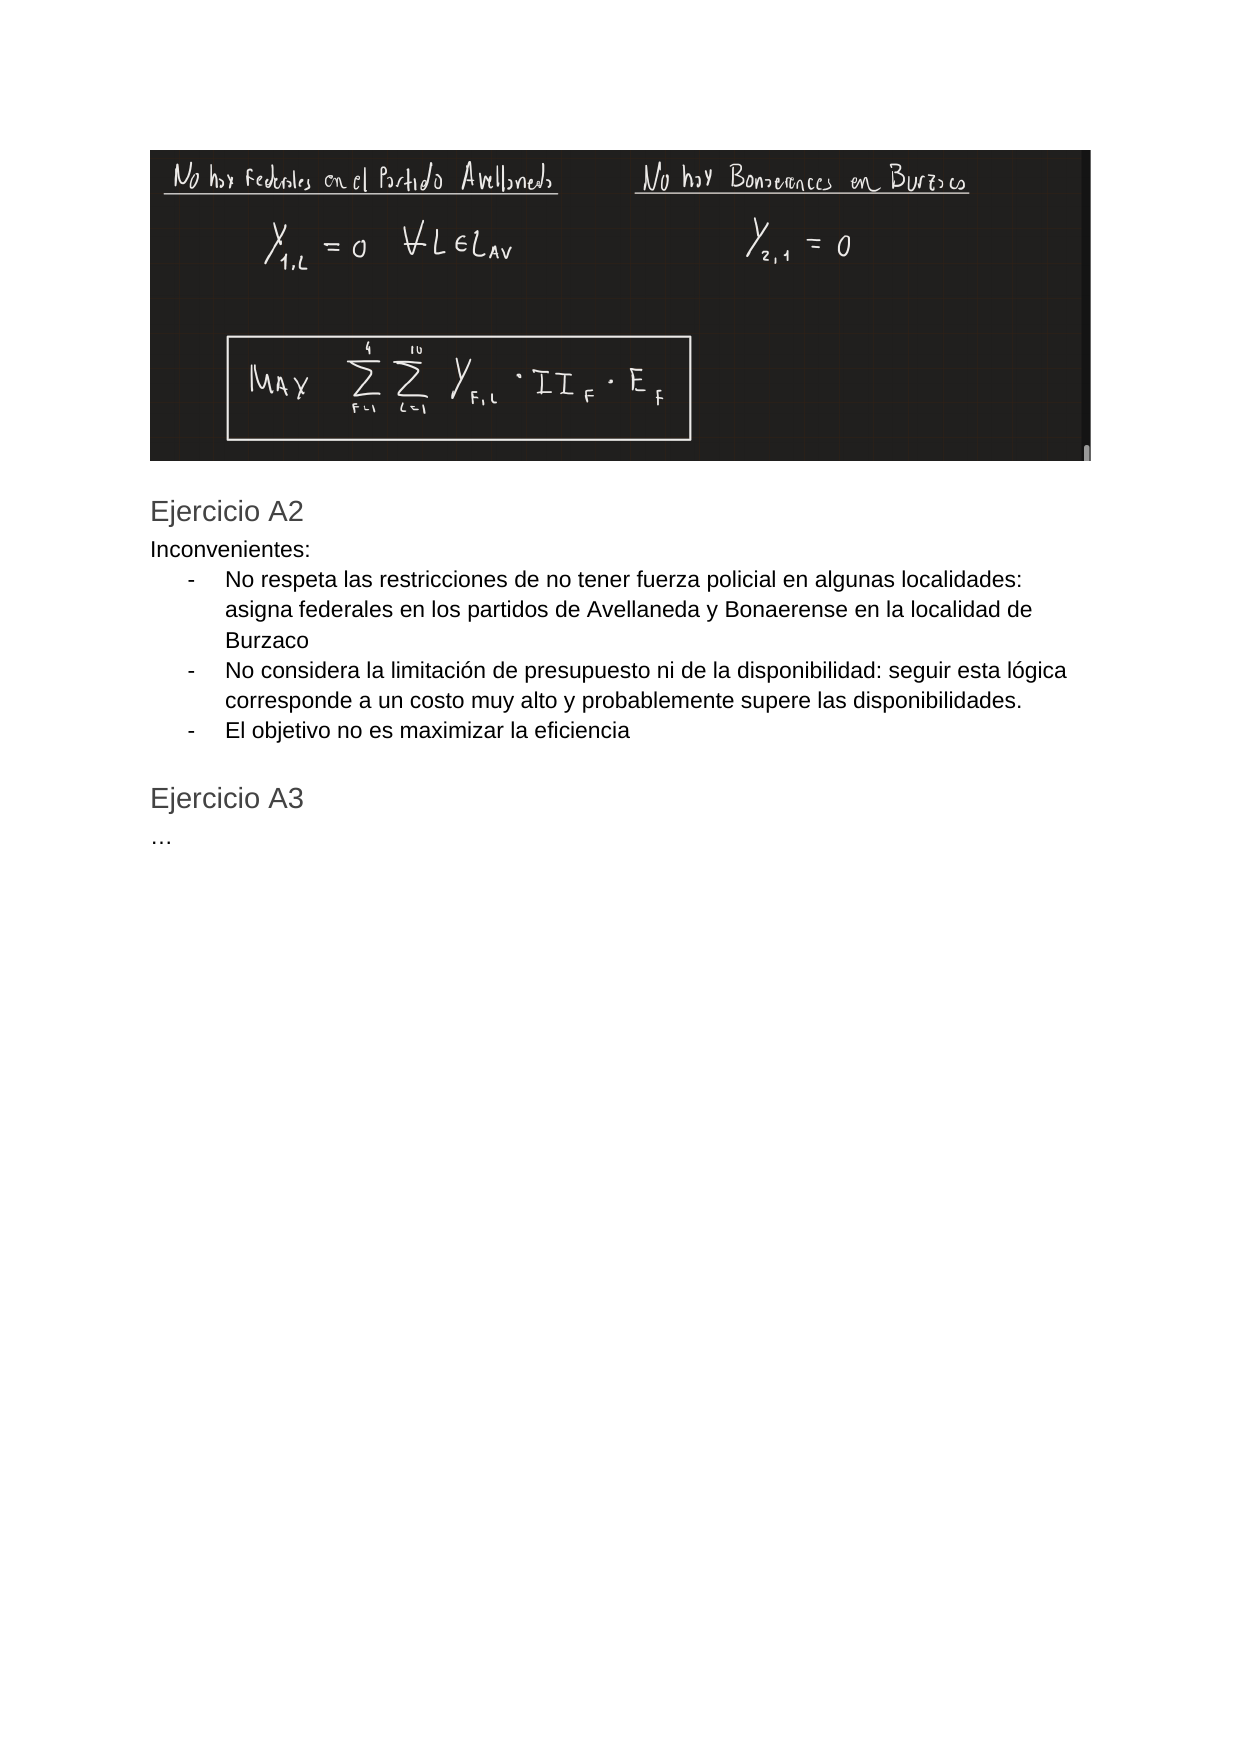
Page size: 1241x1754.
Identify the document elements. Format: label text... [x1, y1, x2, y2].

list No considera la limitación de presupuesto ni de la disponibilidad: seguir esta lógica corresponde a un costo muy alto y probablemente supere las disponibilidades. [187, 657, 1090, 713]
text Inconvenientes: [150, 536, 1090, 562]
subtitle Ejercicio A2 [150, 494, 1090, 528]
list No respeta las restricciones de no tener fuerza policial en algunas localidades: asigna federales en los partidos de Avellaneda y Bonaerense en la localidad de Burzaco [187, 566, 1090, 653]
picture [150, 150, 1091, 461]
subtitle Ejercicio A3 [150, 781, 1090, 814]
list El objetivo no es maximizar la eficiencia [187, 717, 1090, 743]
text … [150, 823, 1090, 849]
